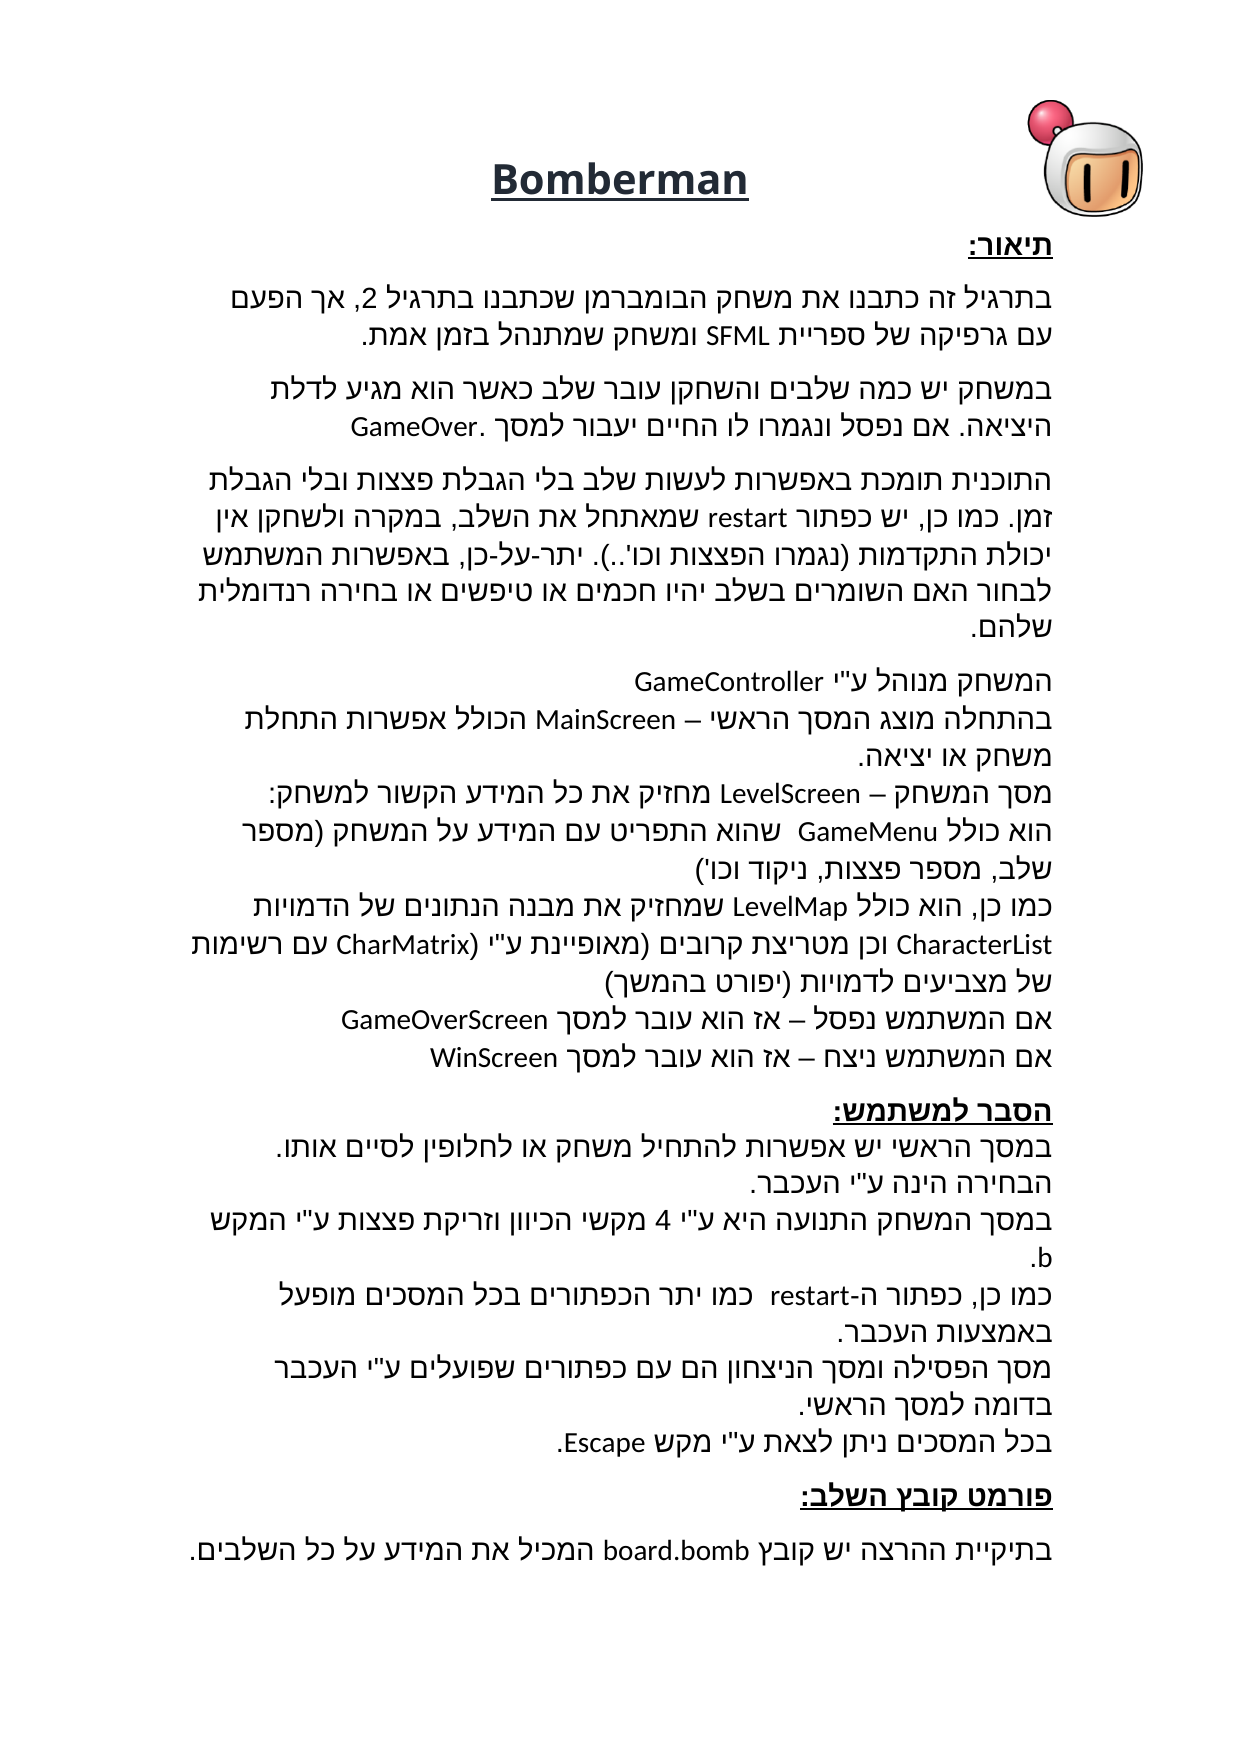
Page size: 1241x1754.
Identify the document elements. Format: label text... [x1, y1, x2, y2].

text המשחק מנוהל ע"י GameController בהתחלה מוצג המסך הראשי – MainScreen הכולל אפשרות התחלת משחק או יציאה. מסך המשחק – LevelScreen מחזיק את כל המידע הקשור למשחק: הוא כולל GameMenu שהוא התפריט עם המידע על המשחק (מספר שלב, מספר פצצות, ניקוד וכו') כמו כן, הוא כולל LevelMap שמחזיק את מבנה הנתונים של הדמויות CharacterList וכן מטריצת קרובים (מאופיינת ע"י (CharMatrix עם רשימות של מצביעים לדמויות (יפורט בהמשך) אם המשתמש נפסל – אז הוא עובר למסך GameOverScreen אם המשתמש ניצח – אז הוא עובר למסך WinScreen [187, 663, 1053, 1074]
text בתרגיל זה כתבנו את משחק הבומברמן שכתבנו בתרגיל 2, אך הפעם עם גרפיקה של ספריית SFML ומשחק שמתנהל בזמן אמת. [187, 281, 1053, 352]
text תיאור: [187, 228, 1053, 261]
text במשחק יש כמה שלבים והשחקן עובר שלב כאשר הוא מגיע לדלת היציאה. אם נפסל ונגמרו לו החיים יעבור למסך .GameOver [187, 372, 1053, 444]
text הסבר למשתמש: במסך הראשי יש אפשרות להתחיל משחק או לחלופין לסיים אותו. הבחירה הינה ע"י העכבר. במסך המשחק התנועה היא ע"י 4 מקשי הכיוון וזריקת פצצות ע"י המקש b. כמו כן, כפתור ה-restart כמו יתר הכפתורים בכל המסכים מופעל באמצעות העכבר. מסך הפסילה ומסך הניצחון הם עם כפתורים שפועלים ע"י העכבר בדומה למסך הראשי. בכל המסכים ניתן לצאת ע"י מקש Escape. [187, 1094, 1053, 1459]
text התוכנית תומכת באפשרות לעשות שלב בלי הגבלת פצצות ובלי הגבלת זמן. כמו כן, יש כפתור restart שמאתחל את השלב, במקרה ולשחקן אין יכולת התקדמות (נגמרו הפצצות וכו'..). יתר-על-כן, באפשרות המשתמש לבחור האם השומרים בשלב יהיו חכמים או טיפשים או בחירה רנדומלית שלהם. [187, 463, 1053, 643]
text פורמט קובץ השלב: [187, 1479, 1053, 1512]
picture [1026, 100, 1144, 217]
text בתיקיית ההרצה יש קובץ board.bomb המכיל את המידע על כל השלבים. [187, 1532, 1053, 1567]
text Bomberman [187, 150, 1026, 207]
